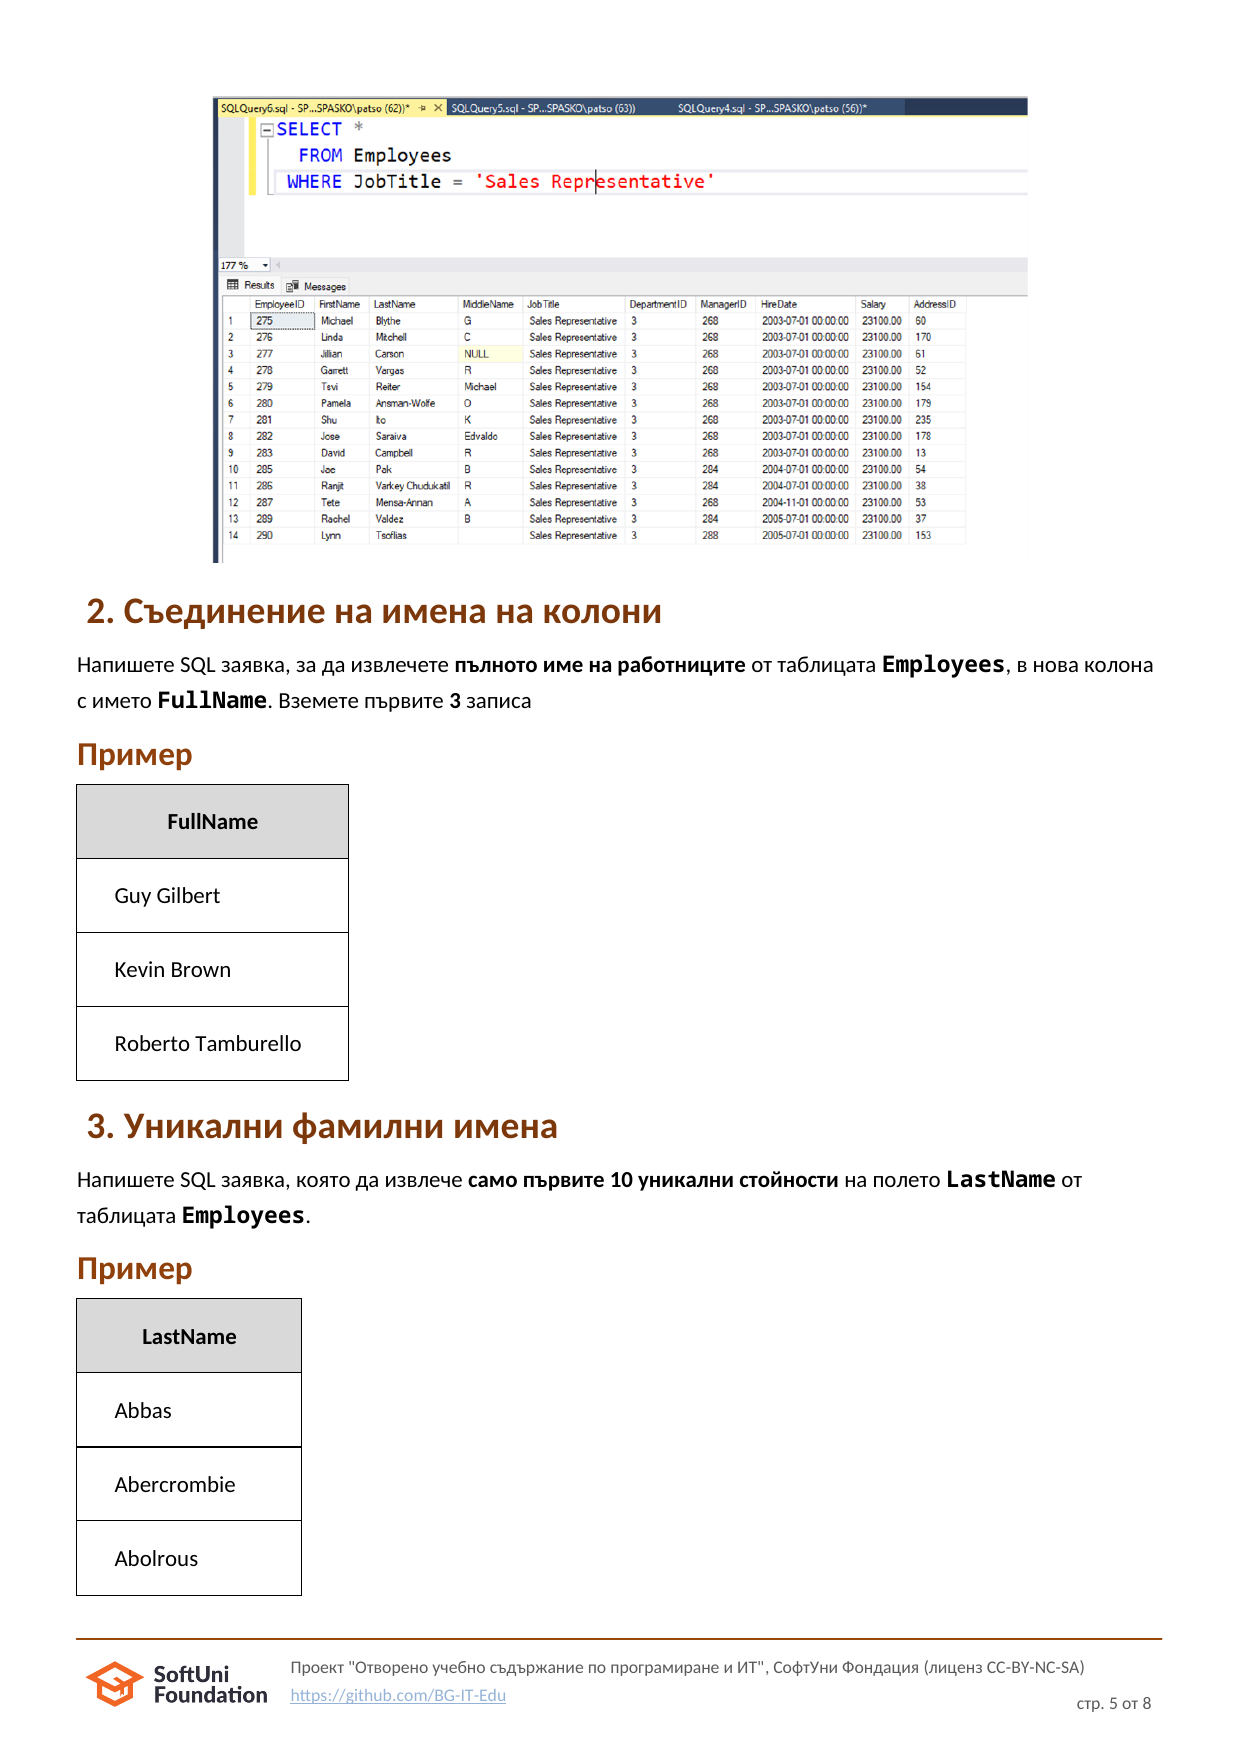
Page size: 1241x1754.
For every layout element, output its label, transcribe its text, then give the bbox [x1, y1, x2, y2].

text Напишете SQL заявка, която да извлече само първите 10 уникални стойности на полето LastName от таблицата Employees. [77, 1163, 1163, 1230]
table_cell Roberto Tamburello [77, 1007, 348, 1080]
text Напишете SQL заявка, за да извлечете пълното име на работниците от таблицата Employees, в нова колона с името FullName. Вземете първите 3 записа [77, 648, 1163, 716]
subtitle Пример [77, 1247, 1163, 1288]
table_cell Abbas [77, 1373, 301, 1446]
picture [212, 95, 1028, 563]
table_header LastName [77, 1299, 301, 1372]
picture [85, 1661, 267, 1707]
subtitle Уникални фамилни имена [86, 1102, 1163, 1148]
table_cell Abolrous [77, 1521, 301, 1594]
table_cell Kevin Brown [77, 933, 348, 1006]
table_cell Guy Gilbert [77, 859, 348, 932]
subtitle Съединение на имена на колони [86, 587, 1163, 633]
subtitle Пример [77, 733, 1163, 773]
table_cell Abercrombie [77, 1448, 301, 1520]
table_header FullName [77, 785, 348, 858]
